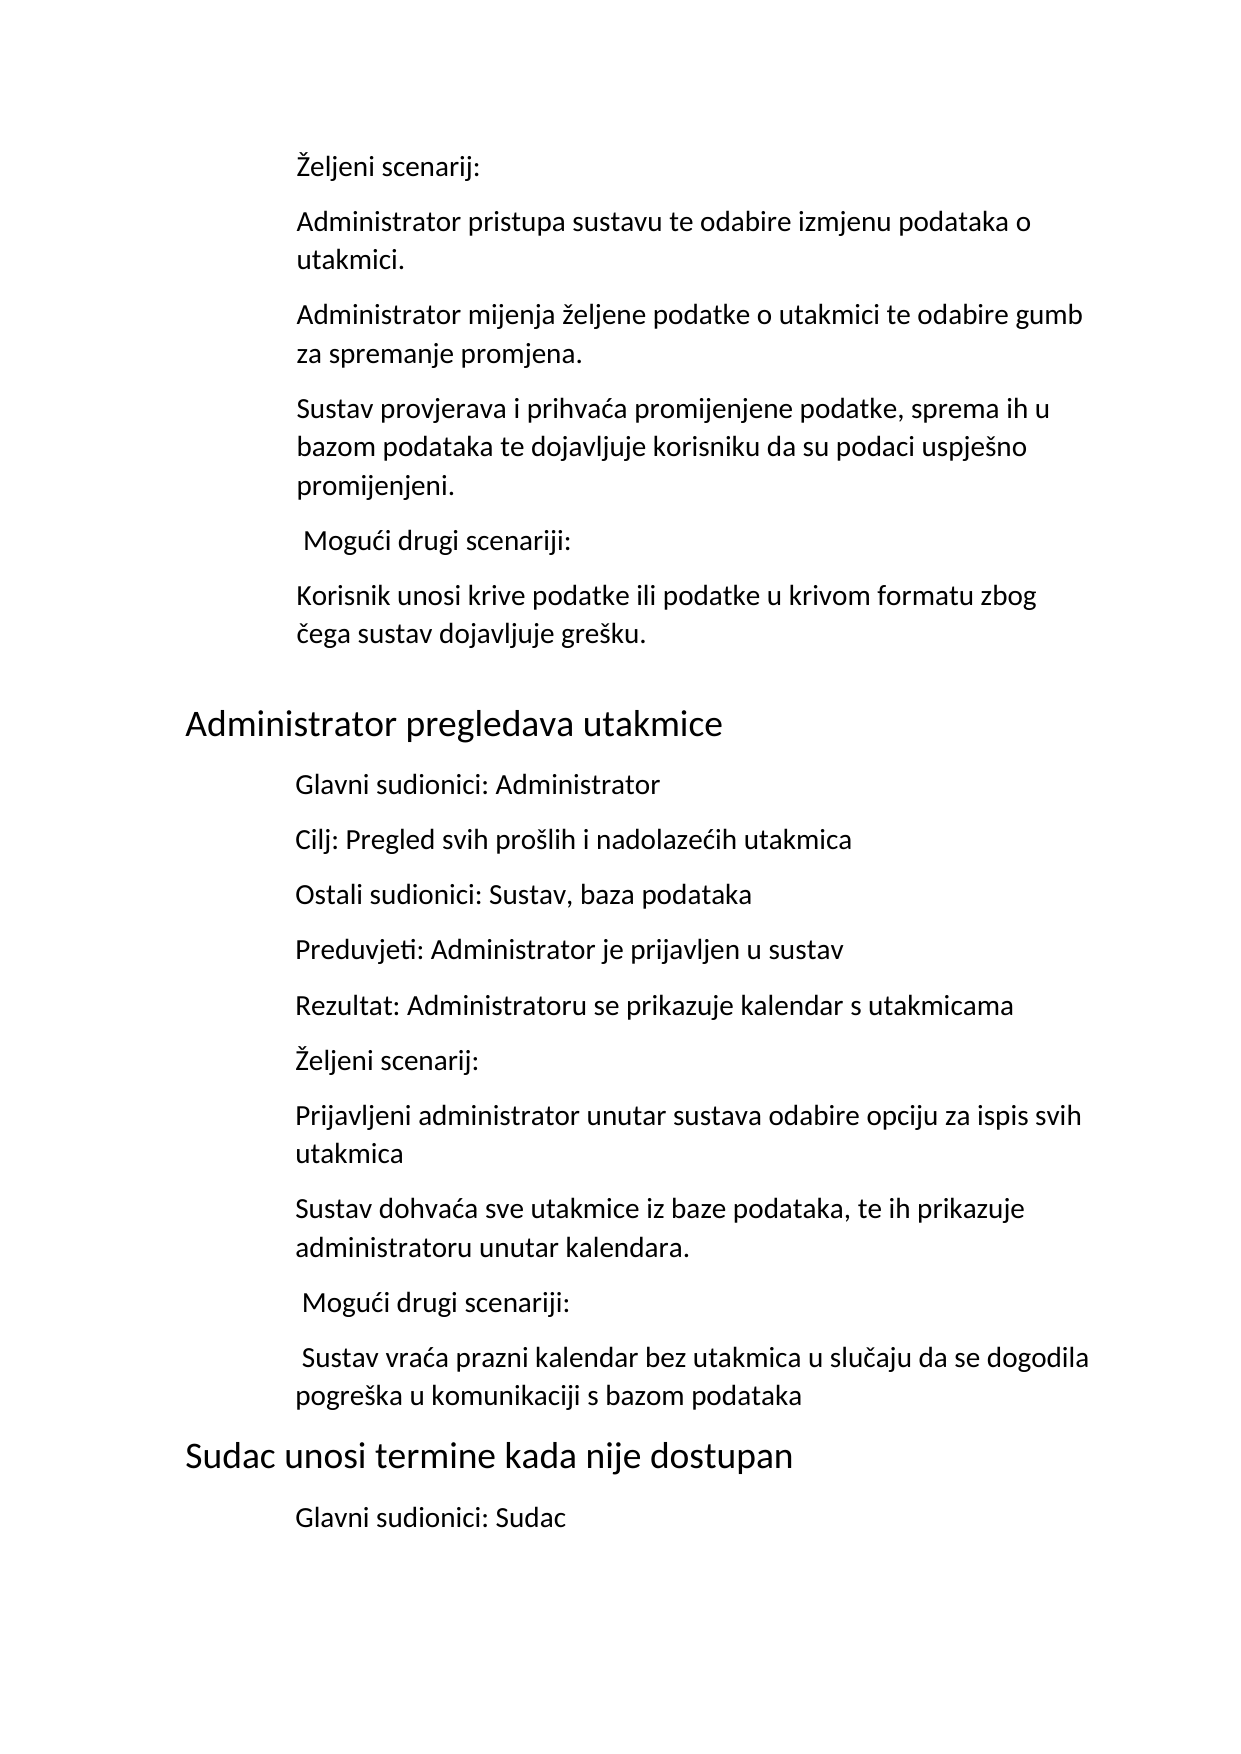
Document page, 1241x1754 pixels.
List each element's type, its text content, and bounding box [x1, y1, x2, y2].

text Sustav provjerava i prihvaća promijenjene podatke, sprema ih u bazom podataka te dojavljuje korisniku da su podaci uspješno promijenjeni. [296, 390, 1093, 502]
text Željeni scenarij: [295, 1042, 1093, 1077]
text Prijavljeni administrator unutar sustava odabire opciju za ispis svih utakmica [295, 1097, 1093, 1171]
text Rezultat: Administratoru se prikazuje kalendar s utakmicama [295, 987, 1093, 1022]
text Sudac unosi termine kada nije dostupan [185, 1432, 1093, 1478]
text Ostali sudionici: Sustav, baza podataka [295, 876, 1093, 912]
text Cilj: Pregled svih prošlih i nadolazećih utakmica [295, 821, 1093, 857]
text Željeni scenarij: [296, 148, 1093, 183]
text Administrator pristupa sustavu te odabire izmjenu podataka o utakmici. [296, 203, 1093, 277]
text Korisnik unosi krive podatke ili podatke u krivom formatu zbog čega sustav dojavljuje grešku. [296, 577, 1093, 681]
text Glavni sudionici: Sudac [295, 1499, 1093, 1534]
text Sustav vraća prazni kalendar bez utakmica u slučaju da se dogodila pogreška u komunikaciji s bazom podataka [295, 1339, 1093, 1413]
text Mogući drugi scenariji: [295, 1284, 1093, 1319]
text Glavni sudionici: Administrator [295, 766, 1093, 802]
text Administrator mijenja željene podatke o utakmici te odabire gumb za spremanje promjena. [296, 296, 1093, 370]
text Administrator pregledava utakmice [148, 700, 1093, 746]
text Mogući drugi scenariji: [296, 522, 1093, 557]
text Preduvjeti: Administrator je prijavljen u sustav [295, 931, 1093, 967]
text Sustav dohvaća sve utakmice iz baze podataka, te ih prikazuje administratoru unutar kalendara. [295, 1190, 1093, 1264]
